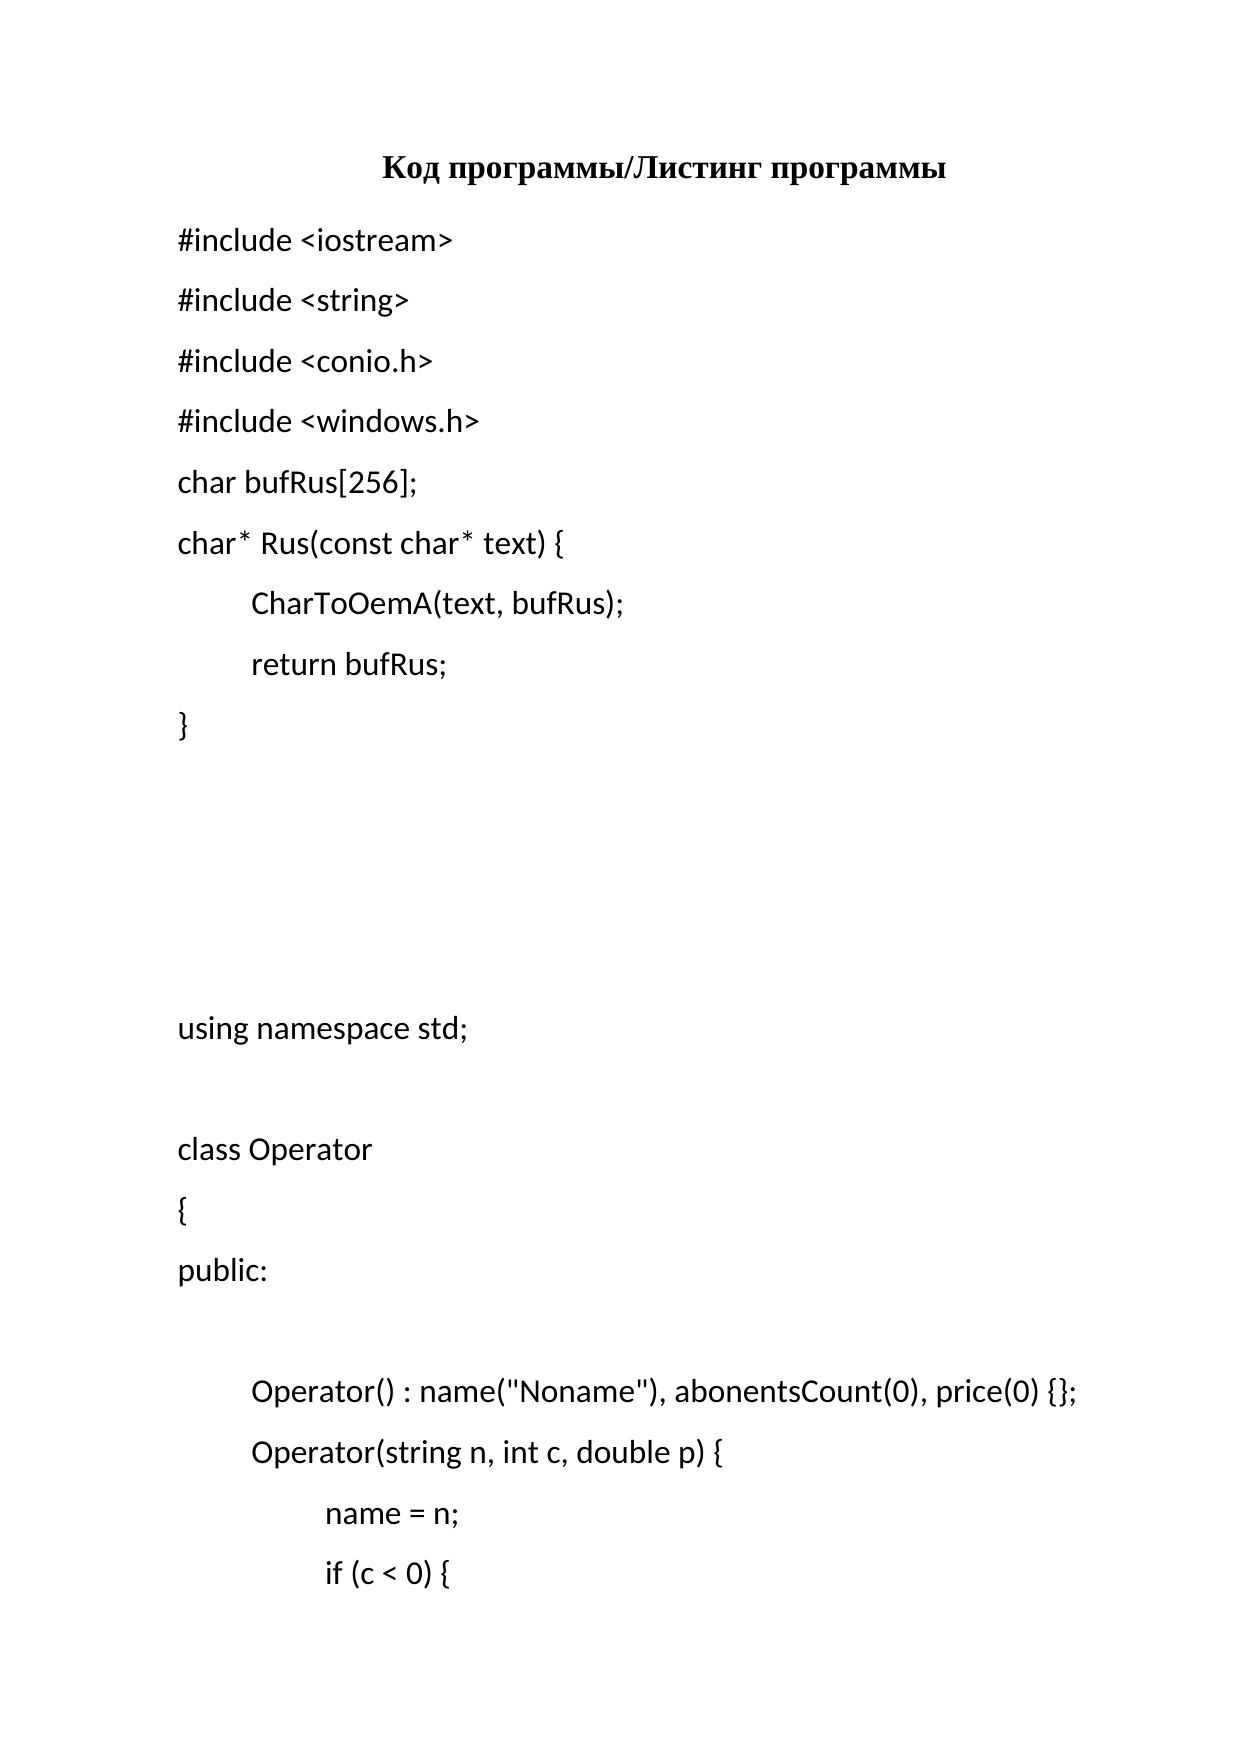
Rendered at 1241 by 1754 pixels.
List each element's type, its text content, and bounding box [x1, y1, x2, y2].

text #include <string> [177, 279, 1152, 320]
text using namespace std; [177, 1007, 1152, 1047]
text name = n; [177, 1492, 1152, 1532]
text class Operator [177, 1128, 1152, 1169]
text Operator() : name("Noname"), abonentsCount(0), price(0) {}; [177, 1371, 1152, 1411]
text public: [177, 1249, 1152, 1290]
text #include <windows.h> [177, 401, 1152, 441]
text #include <iostream> [177, 219, 1152, 259]
text char* Rus(const char* text) { [177, 522, 1152, 562]
text } [177, 704, 1152, 744]
text Operator(string n, int c, double p) { [177, 1431, 1152, 1472]
text #include <conio.h> [177, 340, 1152, 381]
text { [177, 1189, 1152, 1229]
subtitle Код программы/Листинг программы [177, 148, 1152, 186]
text if (c < 0) { [177, 1552, 1152, 1593]
text char bufRus[256]; [177, 461, 1152, 502]
text return bufRus; [177, 643, 1152, 684]
text CharToOemA(text, bufRus); [177, 582, 1152, 623]
